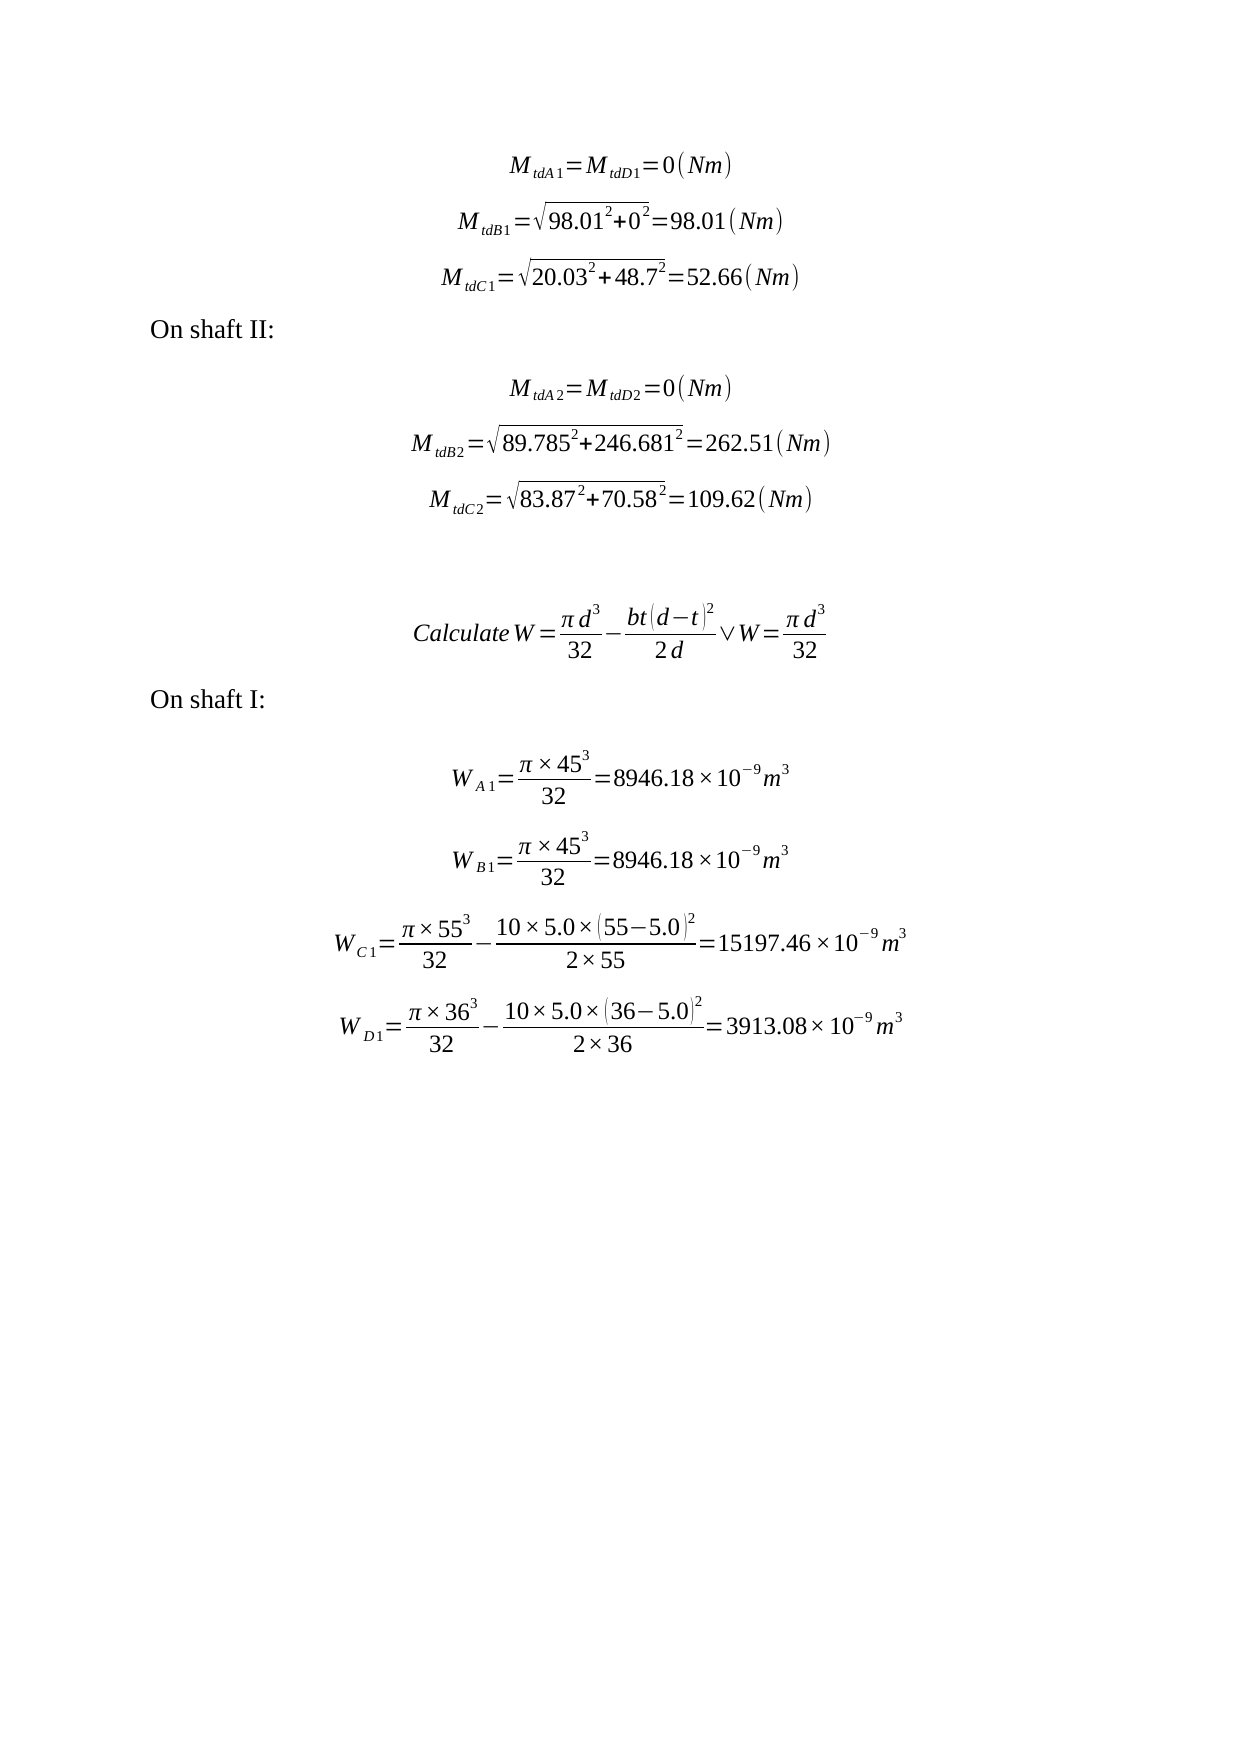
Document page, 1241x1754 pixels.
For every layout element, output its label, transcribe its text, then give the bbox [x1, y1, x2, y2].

text On shaft I: [150, 683, 1090, 714]
text On shaft II: [150, 313, 1090, 344]
